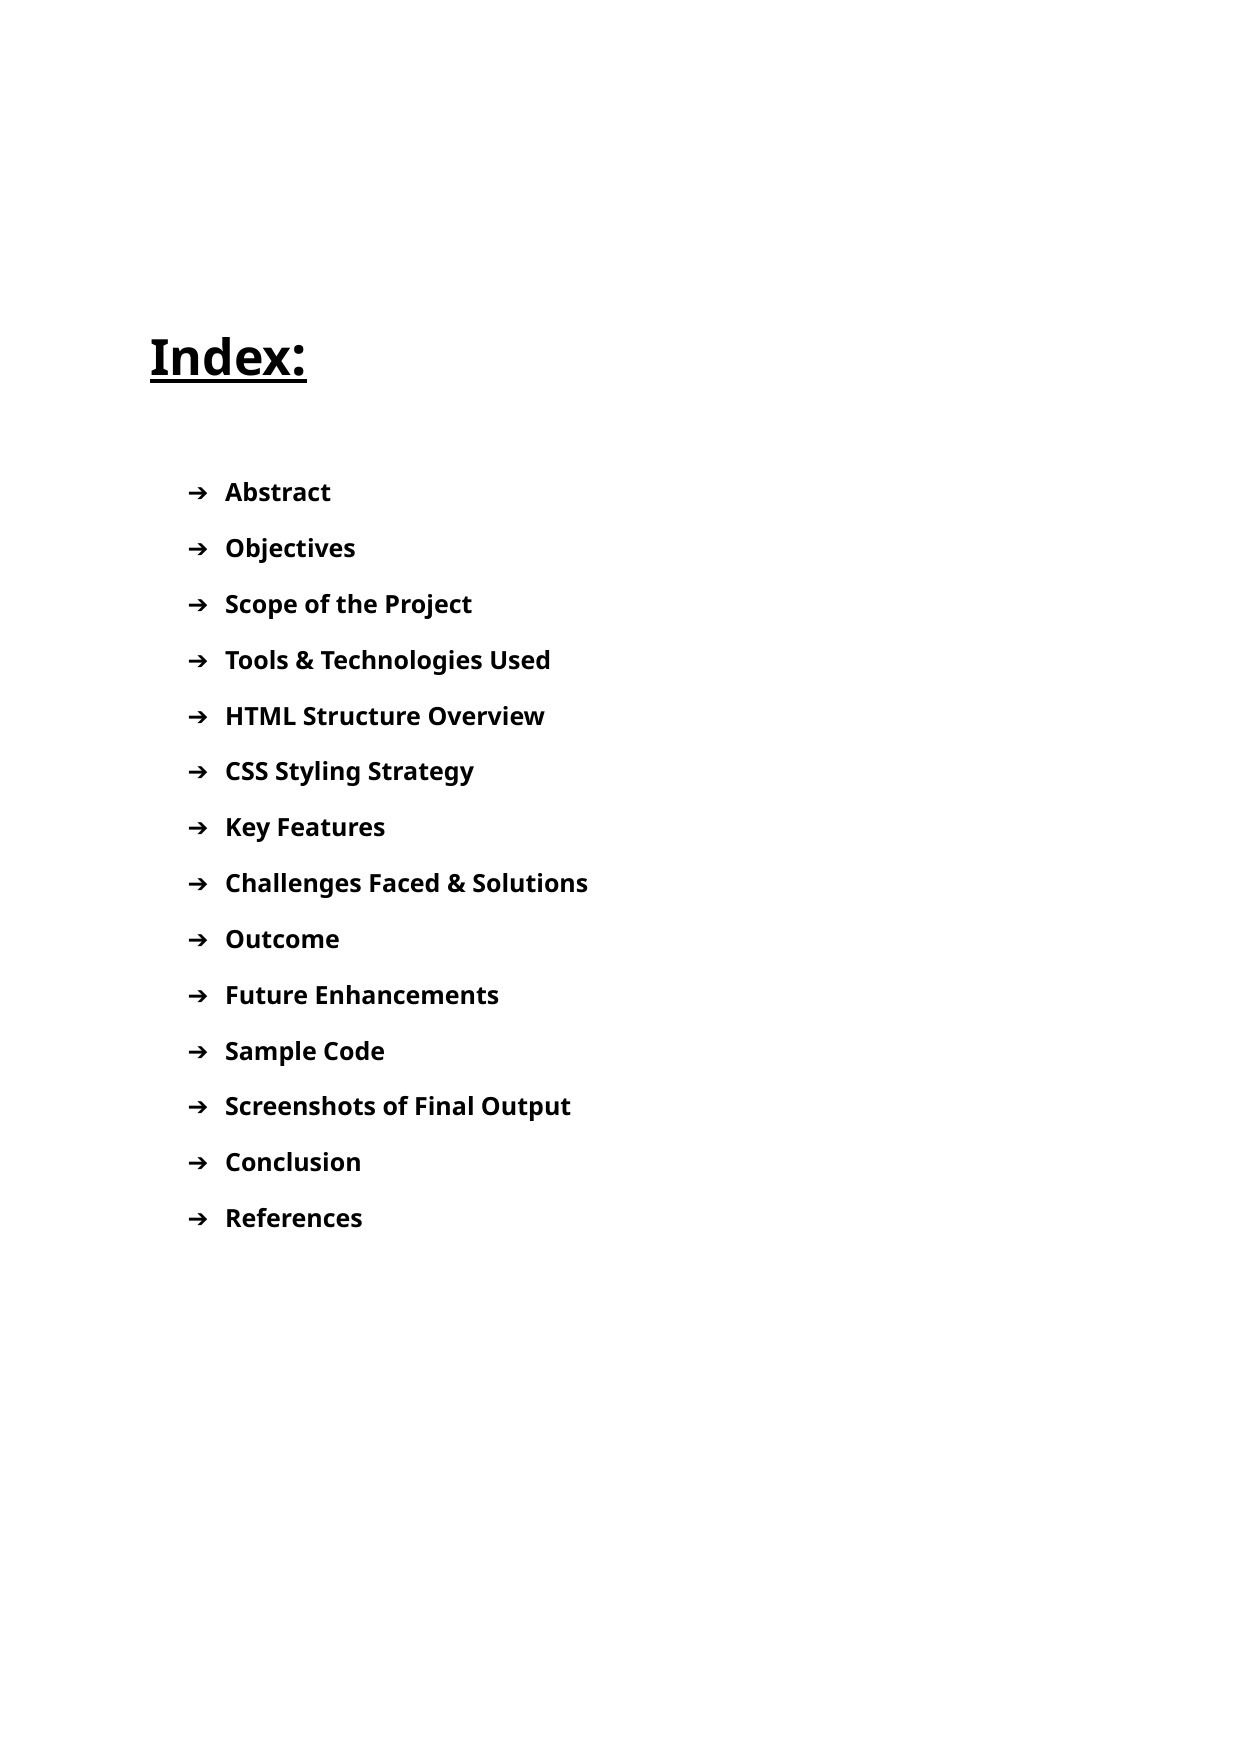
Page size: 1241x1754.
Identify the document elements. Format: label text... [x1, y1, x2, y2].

list Challenges Faced & Solutions [187, 866, 1090, 900]
list Screenshots of Final Output [187, 1089, 1090, 1123]
list Future Enhancements [187, 977, 1090, 1011]
text Index: [150, 317, 1090, 391]
list References [187, 1201, 1090, 1235]
list Key Features [187, 810, 1090, 844]
list Objectives [187, 531, 1090, 565]
list HTML Structure Overview [187, 698, 1090, 732]
list Scope of the Project [187, 586, 1090, 621]
list Outcome [187, 921, 1090, 956]
list Tools & Technologies Used [187, 642, 1090, 676]
list Conclusion [187, 1145, 1090, 1179]
list CSS Styling Strategy [187, 754, 1090, 788]
list Abstract [187, 475, 1090, 509]
list Sample Code [187, 1033, 1090, 1067]
